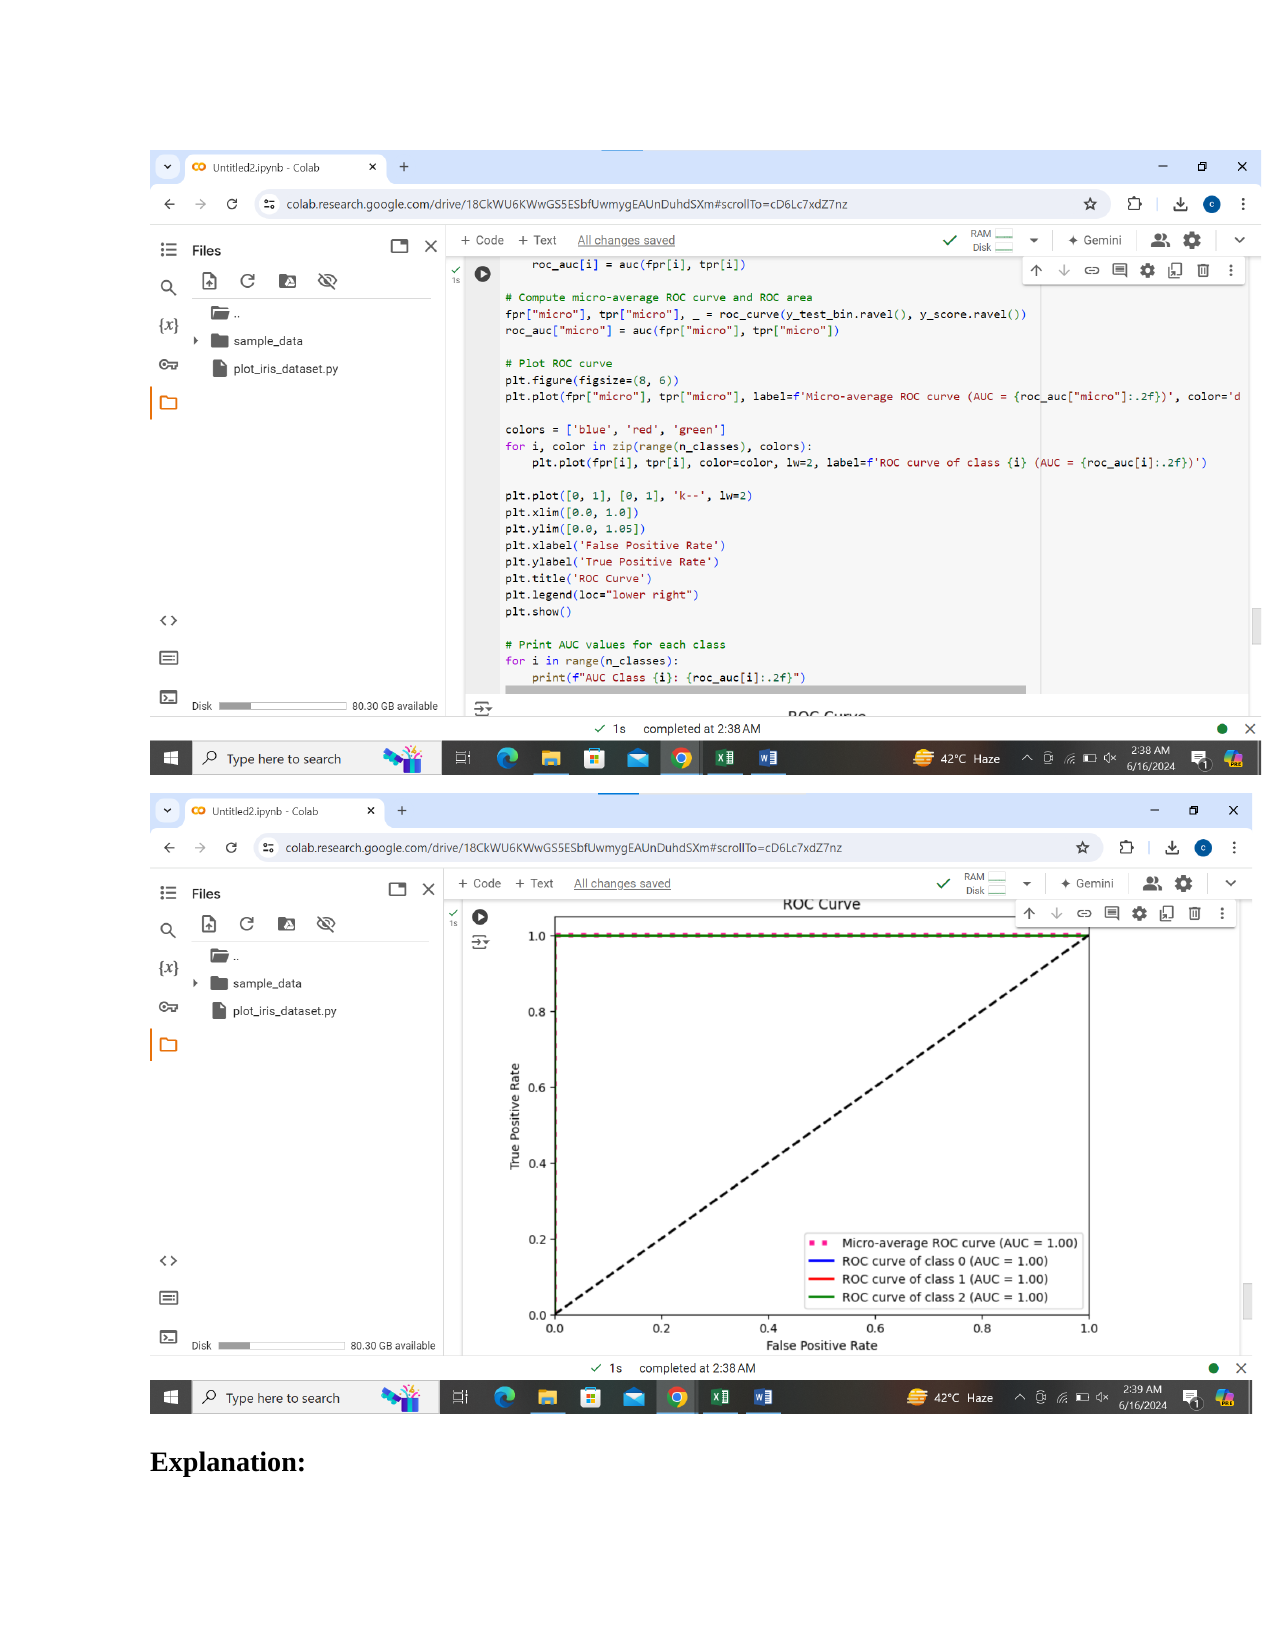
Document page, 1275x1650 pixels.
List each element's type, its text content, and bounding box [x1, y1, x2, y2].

text Explanation: [150, 1445, 1125, 1477]
picture [150, 793, 1253, 1414]
picture [150, 150, 1262, 775]
